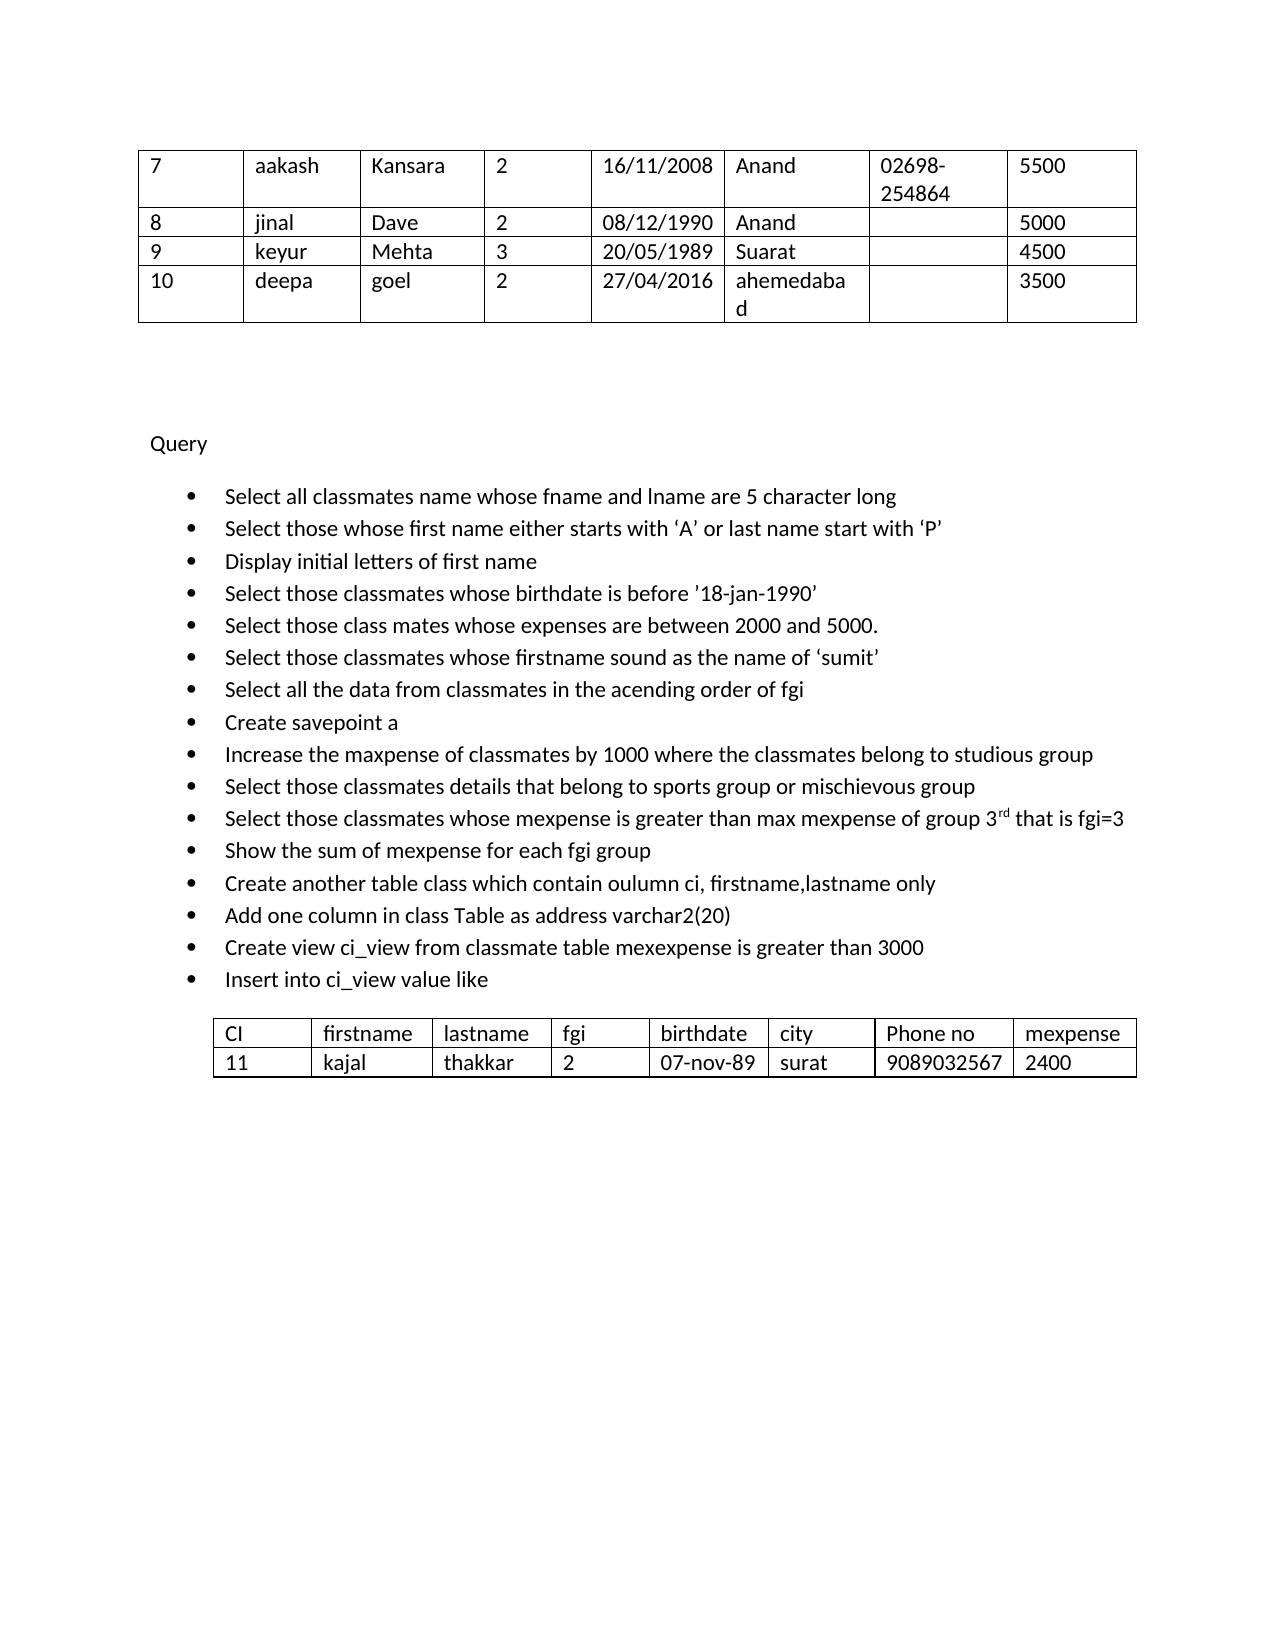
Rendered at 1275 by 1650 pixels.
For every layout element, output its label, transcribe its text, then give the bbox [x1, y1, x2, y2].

table_header fgi [552, 1019, 649, 1047]
list Add one column in class Table as address varchar2(20) [187, 901, 1125, 929]
list Select all classmates name whose fname and lname are 5 character long [187, 482, 1125, 510]
table_header birthdate [650, 1019, 768, 1047]
list Create view ci_view from classmate table mexexpense is greater than 3000 [187, 933, 1125, 961]
list Select those classmates details that belong to sports group or mischievous group [187, 772, 1125, 800]
list Select those classmates whose firstname sound as the name of ‘sumit’ [187, 643, 1125, 671]
table_cell 16/11/2008 [592, 151, 724, 207]
list Create another table class which contain oulumn ci, firstname,lastname only [187, 869, 1125, 897]
table_header city [769, 1019, 874, 1047]
table_cell goel [361, 266, 484, 322]
table_header lastname [433, 1019, 551, 1047]
table_cell 27/04/2016 [592, 266, 724, 322]
table_cell 07-nov-89 [650, 1048, 768, 1076]
table_cell ahemedabad [725, 266, 869, 322]
list Select those classmates whose mexpense is greater than max mexpense of group 3rd that is fgi=3 [187, 804, 1125, 832]
table_cell Anand [725, 208, 869, 236]
table_cell Mehta [361, 237, 484, 265]
table_header firstname [312, 1019, 432, 1047]
table_cell 3 [485, 237, 591, 265]
table_cell keyur [244, 237, 360, 265]
table_cell Kansara [361, 151, 484, 207]
table_cell 9089032567 [876, 1048, 1013, 1076]
list Select those classmates whose birthdate is before ’18-jan-1990’ [187, 579, 1125, 607]
table_cell Suarat [725, 237, 869, 265]
list Show the sum of mexpense for each fgi group [187, 836, 1125, 864]
table_cell [870, 266, 1007, 322]
table_header mexpense [1014, 1019, 1136, 1047]
table_cell kajal [312, 1048, 432, 1076]
table_cell 5500 [1008, 151, 1136, 207]
table_cell 3500 [1008, 266, 1136, 322]
list Insert into ci_view value like [187, 965, 1125, 993]
table_cell jinal [244, 208, 360, 236]
table_cell 2 [485, 151, 591, 207]
text Query [150, 429, 1125, 457]
list Select those whose first name either starts with ‘A’ or last name start with ‘P’ [187, 514, 1125, 543]
list Display initial letters of first name [187, 547, 1125, 575]
table_cell 2 [552, 1048, 649, 1076]
table_cell surat [769, 1048, 874, 1076]
table_cell 7 [139, 151, 243, 207]
table_cell 9 [139, 237, 243, 265]
table_cell [870, 208, 1007, 236]
list Select those class mates whose expenses are between 2000 and 5000. [187, 611, 1125, 639]
table_cell 5000 [1008, 208, 1136, 236]
table_cell Anand [725, 151, 869, 207]
table_cell Dave [361, 208, 484, 236]
list Create savepoint a [187, 708, 1125, 736]
table_cell 10 [139, 266, 243, 322]
table_cell 2400 [1014, 1048, 1136, 1076]
table_cell thakkar [433, 1048, 551, 1076]
list Select all the data from classmates in the acending order of fgi [187, 676, 1125, 703]
table_cell 11 [214, 1048, 311, 1076]
table_header Phone no [876, 1019, 1013, 1047]
table_cell [870, 237, 1007, 265]
table_cell 2 [485, 266, 591, 322]
table_cell 20/05/1989 [592, 237, 724, 265]
table_cell aakash [244, 151, 360, 207]
list Increase the maxpense of classmates by 1000 where the classmates belong to studious group [187, 740, 1125, 768]
table_cell 4500 [1008, 237, 1136, 265]
table_cell 2 [485, 208, 591, 236]
table_cell 8 [139, 208, 243, 236]
table_cell 02698-254864 [870, 151, 1007, 207]
table_cell 08/12/1990 [592, 208, 724, 236]
table_cell deepa [244, 266, 360, 322]
table_header CI [214, 1019, 311, 1047]
